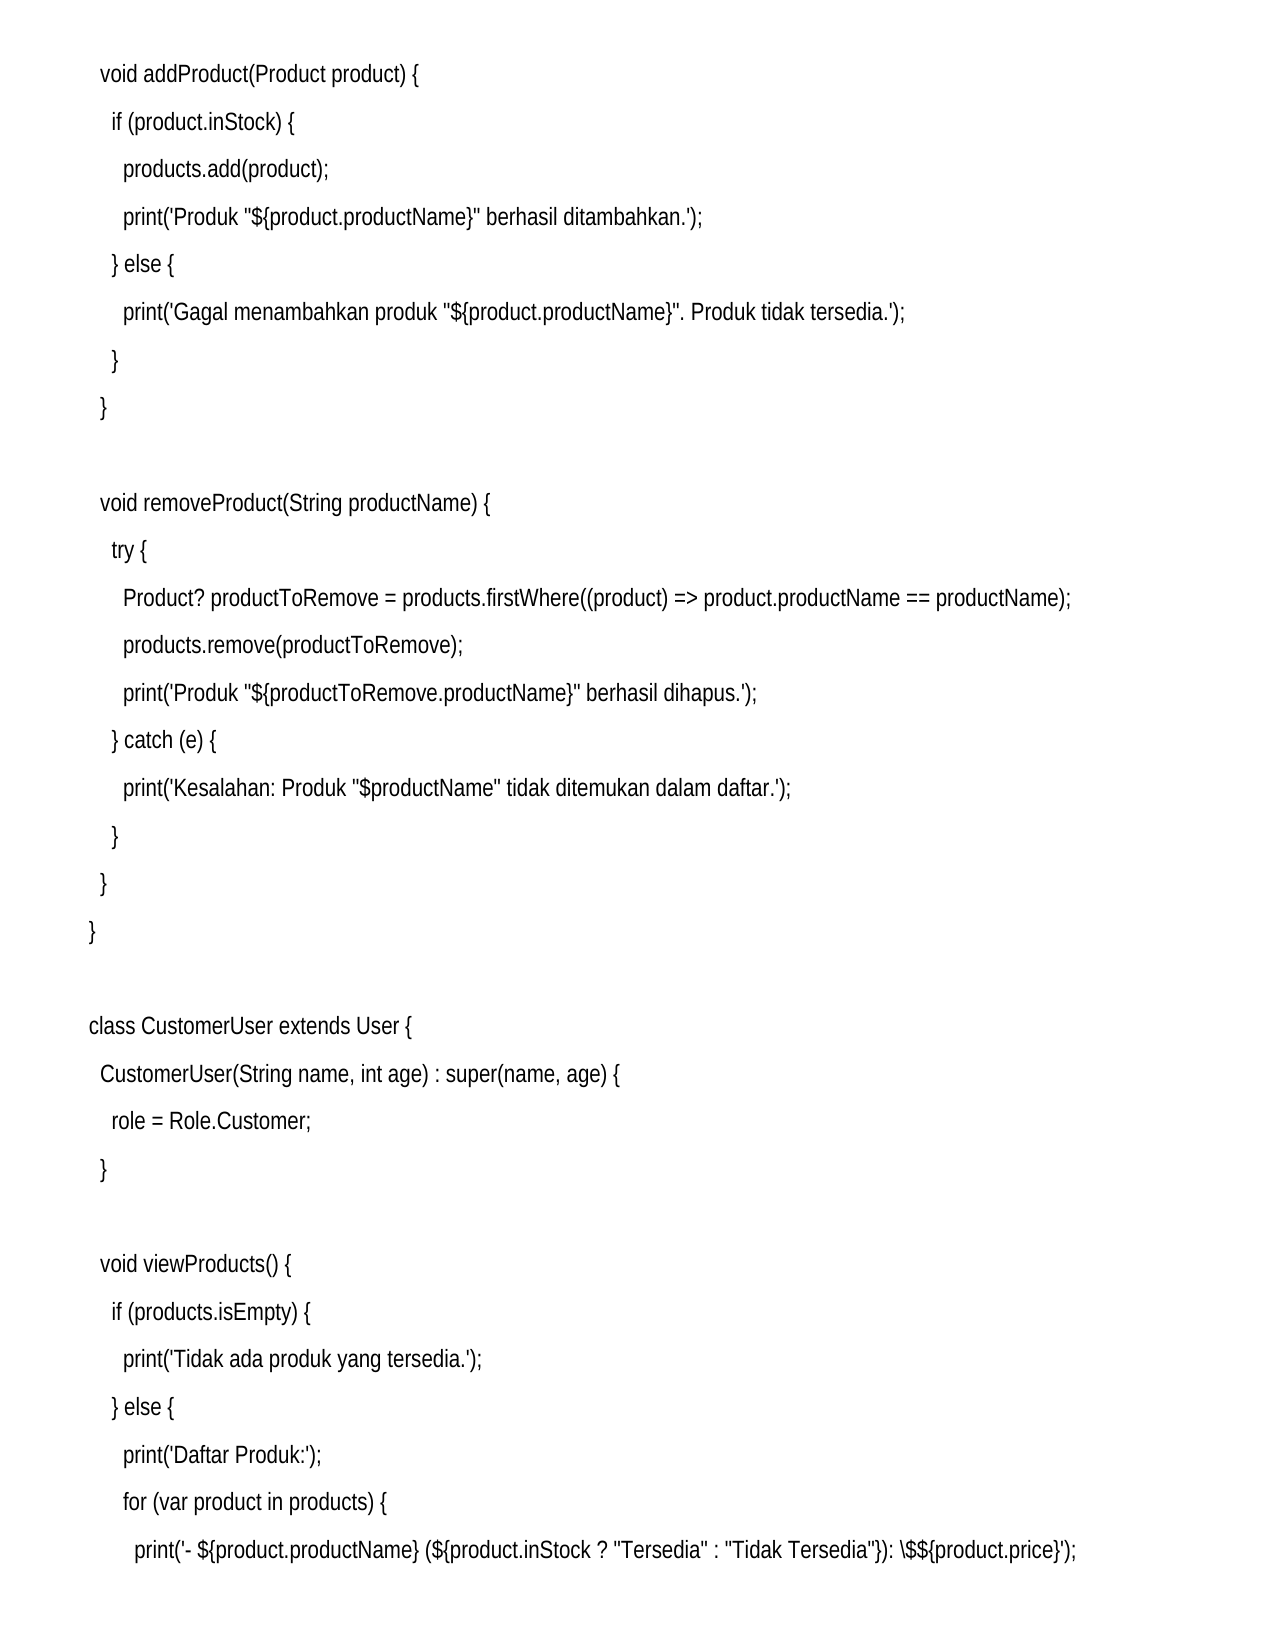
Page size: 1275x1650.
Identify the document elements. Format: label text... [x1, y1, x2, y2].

text print('Gagal menambahkan produk "${product.productName}". Produk tidak tersedia.'); [89, 297, 1216, 326]
text void addProduct(Product product) { [89, 59, 1216, 88]
text } catch (e) { [89, 726, 1216, 754]
text print('Kesalahan: Produk "$productName" tidak ditemukan dalam daftar.'); [89, 773, 1216, 802]
text } [89, 345, 1216, 373]
text } else { [89, 1392, 1216, 1421]
text if (product.inStock) { [89, 107, 1216, 135]
text role = Role.Customer; [89, 1106, 1216, 1135]
text if (products.isEmpty) { [89, 1297, 1216, 1325]
text class CustomerUser extends User { [89, 1011, 1216, 1040]
text Product? productToRemove = products.firstWhere((product) => product.productName == productName); [89, 583, 1216, 611]
text print('Produk "${productToRemove.productName}" berhasil dihapus.'); [89, 678, 1216, 707]
text print('Daftar Produk:'); [89, 1439, 1216, 1468]
text for (var product in products) { [89, 1487, 1216, 1516]
text print('Tidak ada produk yang tersedia.'); [89, 1344, 1216, 1373]
text void removeProduct(String productName) { [89, 487, 1216, 516]
text } else { [89, 249, 1216, 278]
text products.remove(productToRemove); [89, 630, 1216, 659]
text CustomerUser(String name, int age) : super(name, age) { [89, 1059, 1216, 1087]
text } [89, 916, 1216, 944]
text } [89, 1154, 1216, 1183]
text } [89, 821, 1216, 849]
text } [89, 868, 1216, 897]
text try { [89, 535, 1216, 564]
text void viewProducts() { [89, 1249, 1216, 1278]
text } [89, 392, 1216, 421]
text products.add(product); [89, 154, 1216, 183]
text print('- ${product.productName} (${product.inStock ? "Tersedia" : "Tidak Tersedia"}): \$${product.price}'); [89, 1535, 1216, 1563]
text print('Produk "${product.productName}" berhasil ditambahkan.'); [89, 202, 1216, 231]
